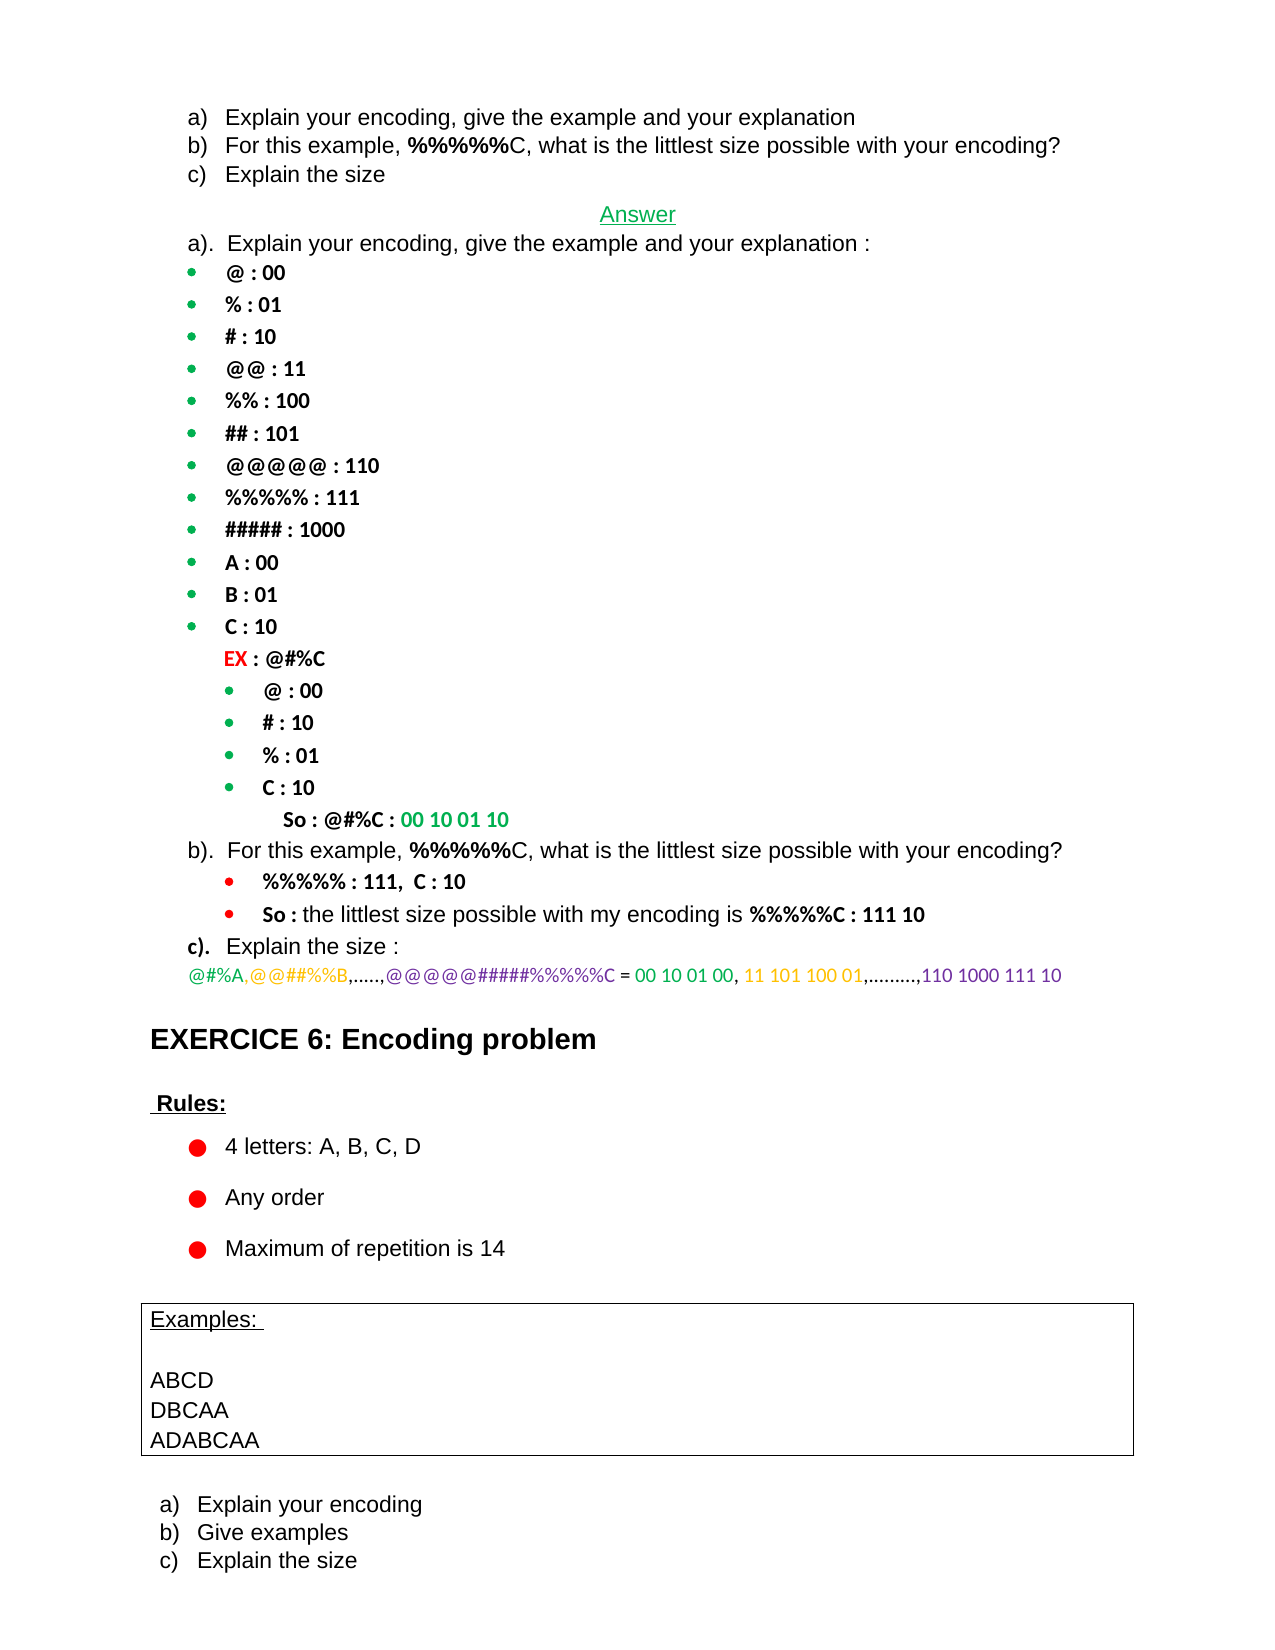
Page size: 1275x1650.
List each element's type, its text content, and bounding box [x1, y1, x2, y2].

list %%%%% : 111, C : 10 [225, 867, 1125, 896]
text b). For this example, %%%%%C, what is the littlest size possible with your encoding? [187, 837, 1125, 864]
list Any order [187, 1171, 1125, 1218]
text DBCAA [142, 1394, 1133, 1423]
list ## : 101 [187, 419, 1125, 447]
list C : 10 [187, 612, 1125, 640]
text a). Explain your encoding, give the example and your explanation : [187, 229, 1125, 256]
text Rules: [150, 1090, 1125, 1117]
list % : 01 [225, 741, 1125, 769]
text c). Explain the size : [187, 932, 1125, 960]
list So : @#%C : 00 10 01 10 [262, 805, 1125, 833]
list %% : 100 [187, 387, 1125, 415]
list For this example, %%%%%C, what is the littlest size possible with your encoding? [187, 132, 1125, 159]
list Explain your encoding [159, 1491, 1125, 1517]
list %%%%% : 111 [187, 483, 1125, 511]
text ABCD [142, 1363, 1133, 1393]
list So : the littlest size possible with my encoding is %%%%%C : 111 10 [225, 900, 1125, 928]
list 4 letters: A, B, C, D [187, 1121, 1125, 1168]
text ADABCAA [142, 1424, 1133, 1455]
list Explain the size [159, 1547, 1125, 1574]
text EXERCICE 6: Encoding problem [150, 1022, 1125, 1055]
list C : 10 [225, 773, 1125, 801]
list @@ : 11 [187, 354, 1125, 382]
list % : 01 [187, 290, 1125, 318]
list Give examples [159, 1519, 1125, 1545]
list B : 01 [187, 580, 1125, 608]
list A : 00 [187, 548, 1125, 576]
list Explain your encoding, give the example and your explanation [187, 104, 1125, 130]
list @ : 00 [187, 258, 1125, 286]
list # : 10 [225, 708, 1125, 737]
text EX : @#%C [187, 644, 1125, 672]
text Examples: [142, 1304, 1133, 1332]
list # : 10 [187, 322, 1125, 350]
list Maximum of repetition is 14 [187, 1222, 1125, 1269]
list ##### : 1000 [187, 515, 1125, 543]
list @ : 00 [225, 676, 1125, 704]
list @@@@@ : 110 [187, 451, 1125, 479]
list Explain the size [187, 161, 1125, 187]
text @#%A,@@##%%B,.....,@@@@@#####%%%%%C = 00 10 01 00, 11 101 100 01,.........,110 1000 111 10 [187, 962, 1125, 987]
text Answer [150, 201, 1125, 227]
